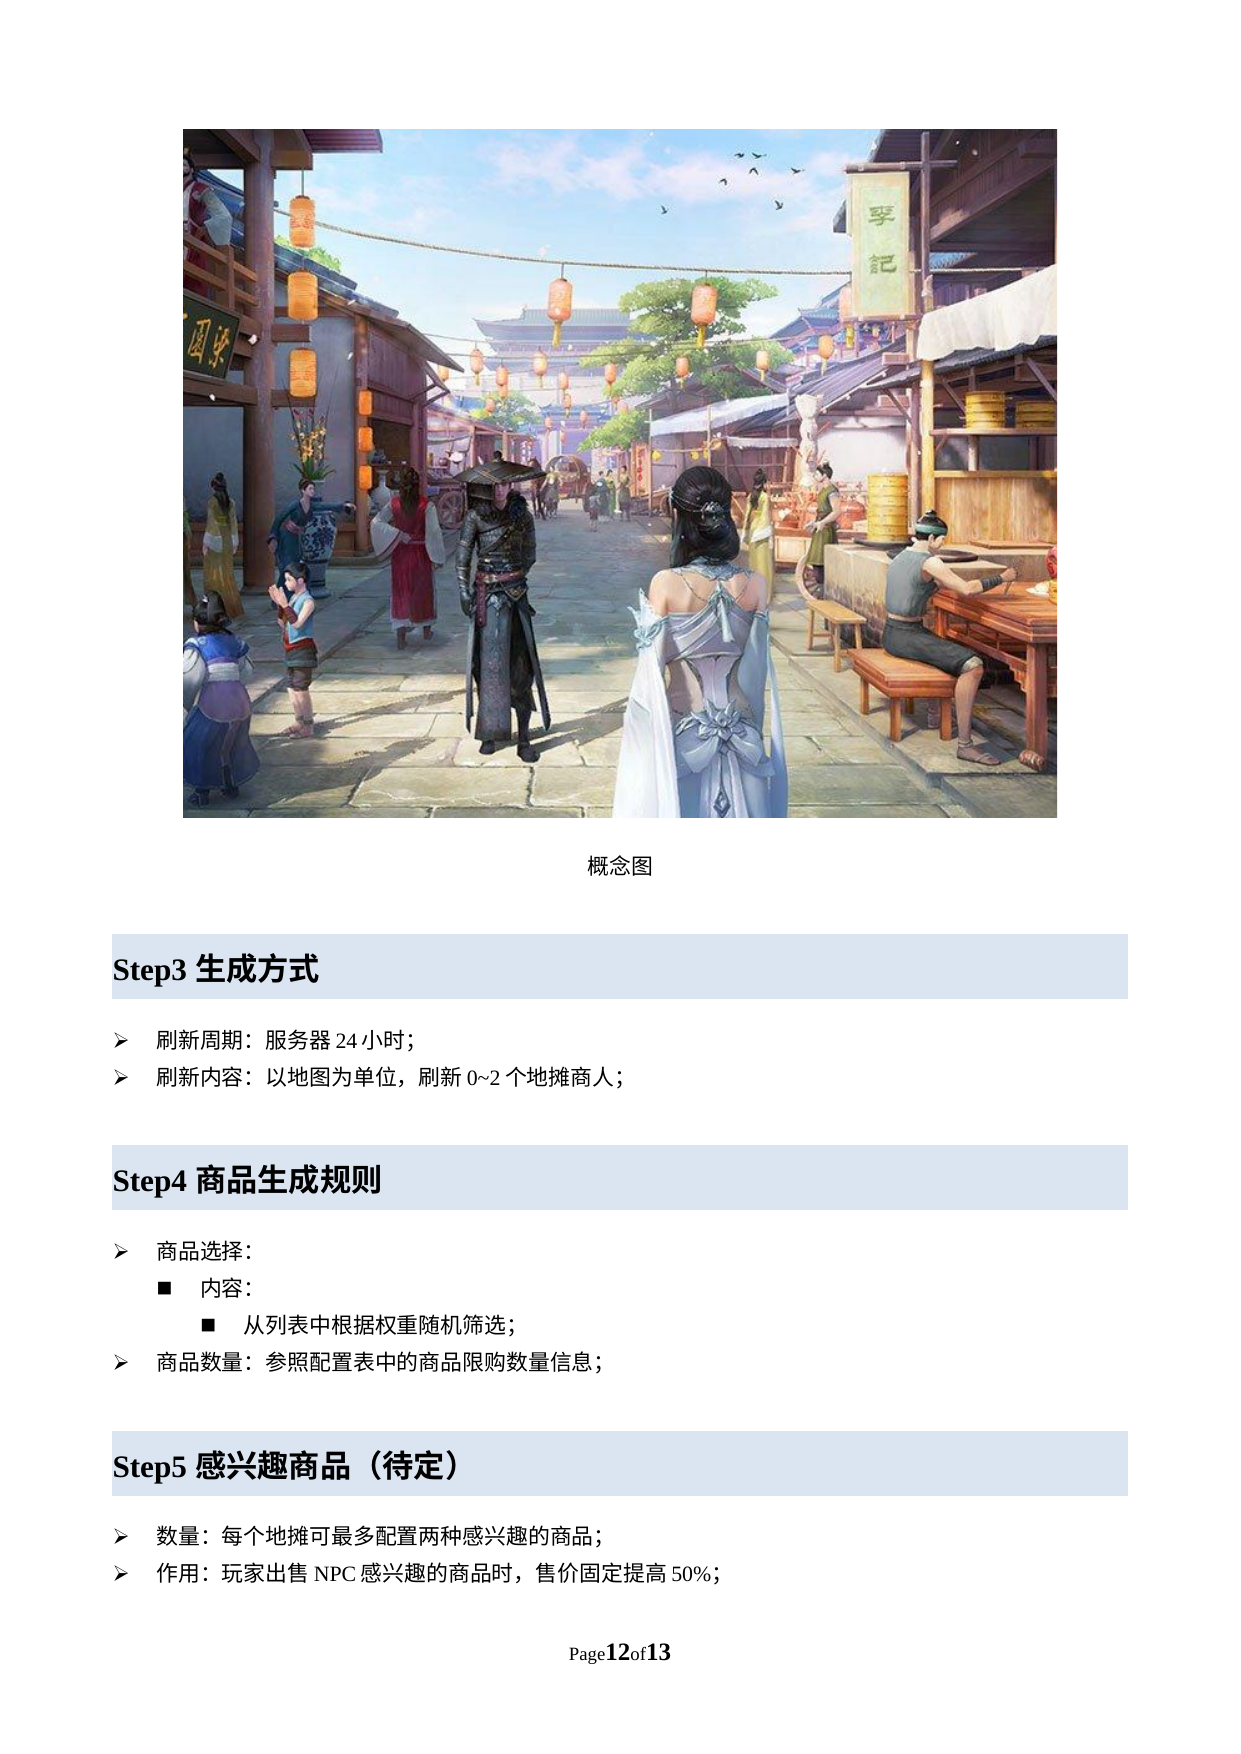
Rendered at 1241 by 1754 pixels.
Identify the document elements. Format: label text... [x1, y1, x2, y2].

text 概念图 [112, 848, 1128, 881]
list 从列表中根据权重随机筛选； [200, 1308, 1128, 1340]
list 作用：玩家出售NPC感兴趣的商品时，售价固定提高50%； [112, 1556, 1128, 1588]
list 刷新内容：以地图为单位，刷新0~2个地摊商人； [112, 1059, 1128, 1092]
list 商品选择： [112, 1233, 1128, 1266]
subtitle Step5 感兴趣商品（待定） [112, 1431, 1128, 1496]
list 内容： [156, 1271, 1128, 1303]
subtitle Step4 商品生成规则 [112, 1145, 1128, 1210]
list 数量：每个地摊可最多配置两种感兴趣的商品； [112, 1519, 1128, 1551]
picture [183, 129, 1058, 818]
list 刷新周期：服务器24小时； [112, 1022, 1128, 1055]
subtitle Step3 生成方式 [112, 934, 1128, 999]
list 商品数量：参照配置表中的商品限购数量信息； [112, 1345, 1128, 1377]
